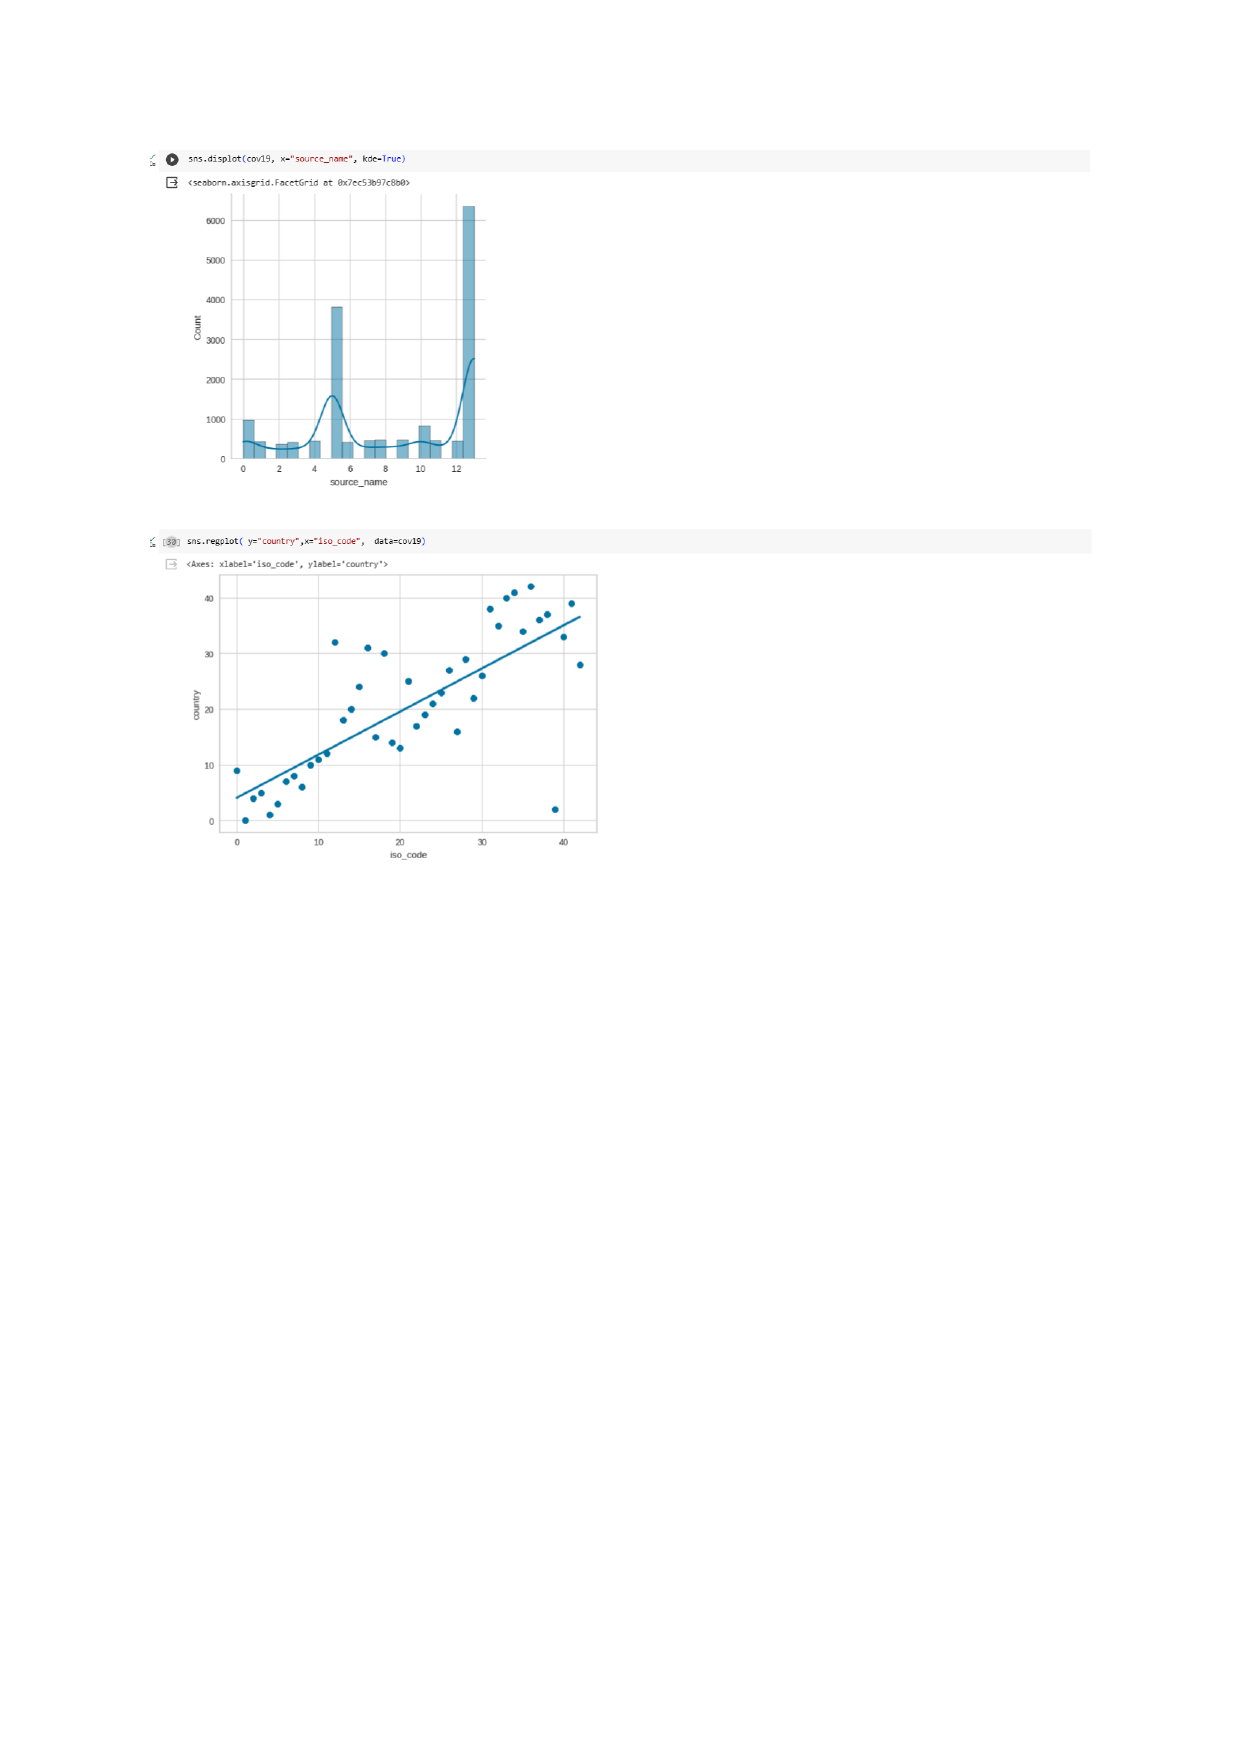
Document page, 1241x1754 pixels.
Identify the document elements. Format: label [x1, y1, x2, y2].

picture [150, 520, 1092, 873]
picture [150, 150, 1091, 501]
